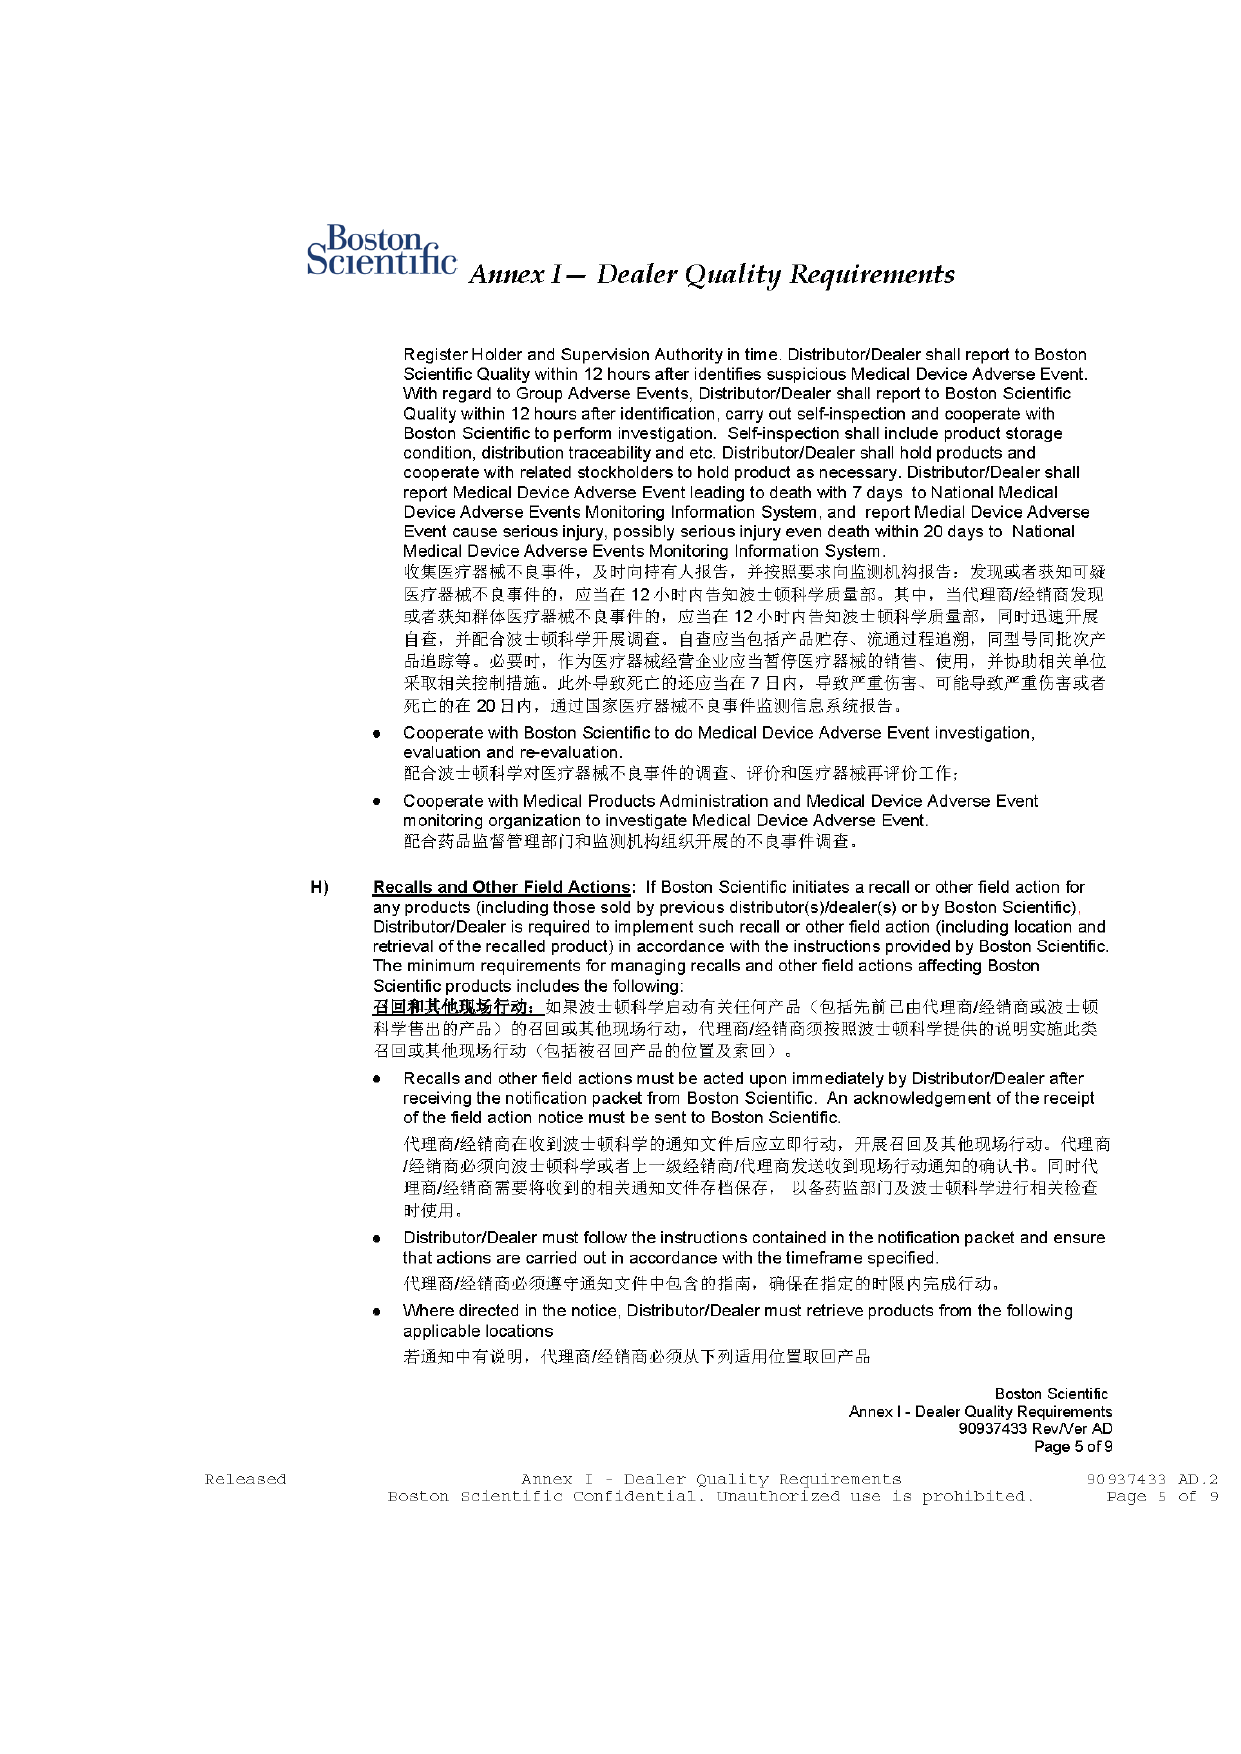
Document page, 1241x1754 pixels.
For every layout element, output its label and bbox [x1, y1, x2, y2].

picture [187, 162, 1236, 1518]
